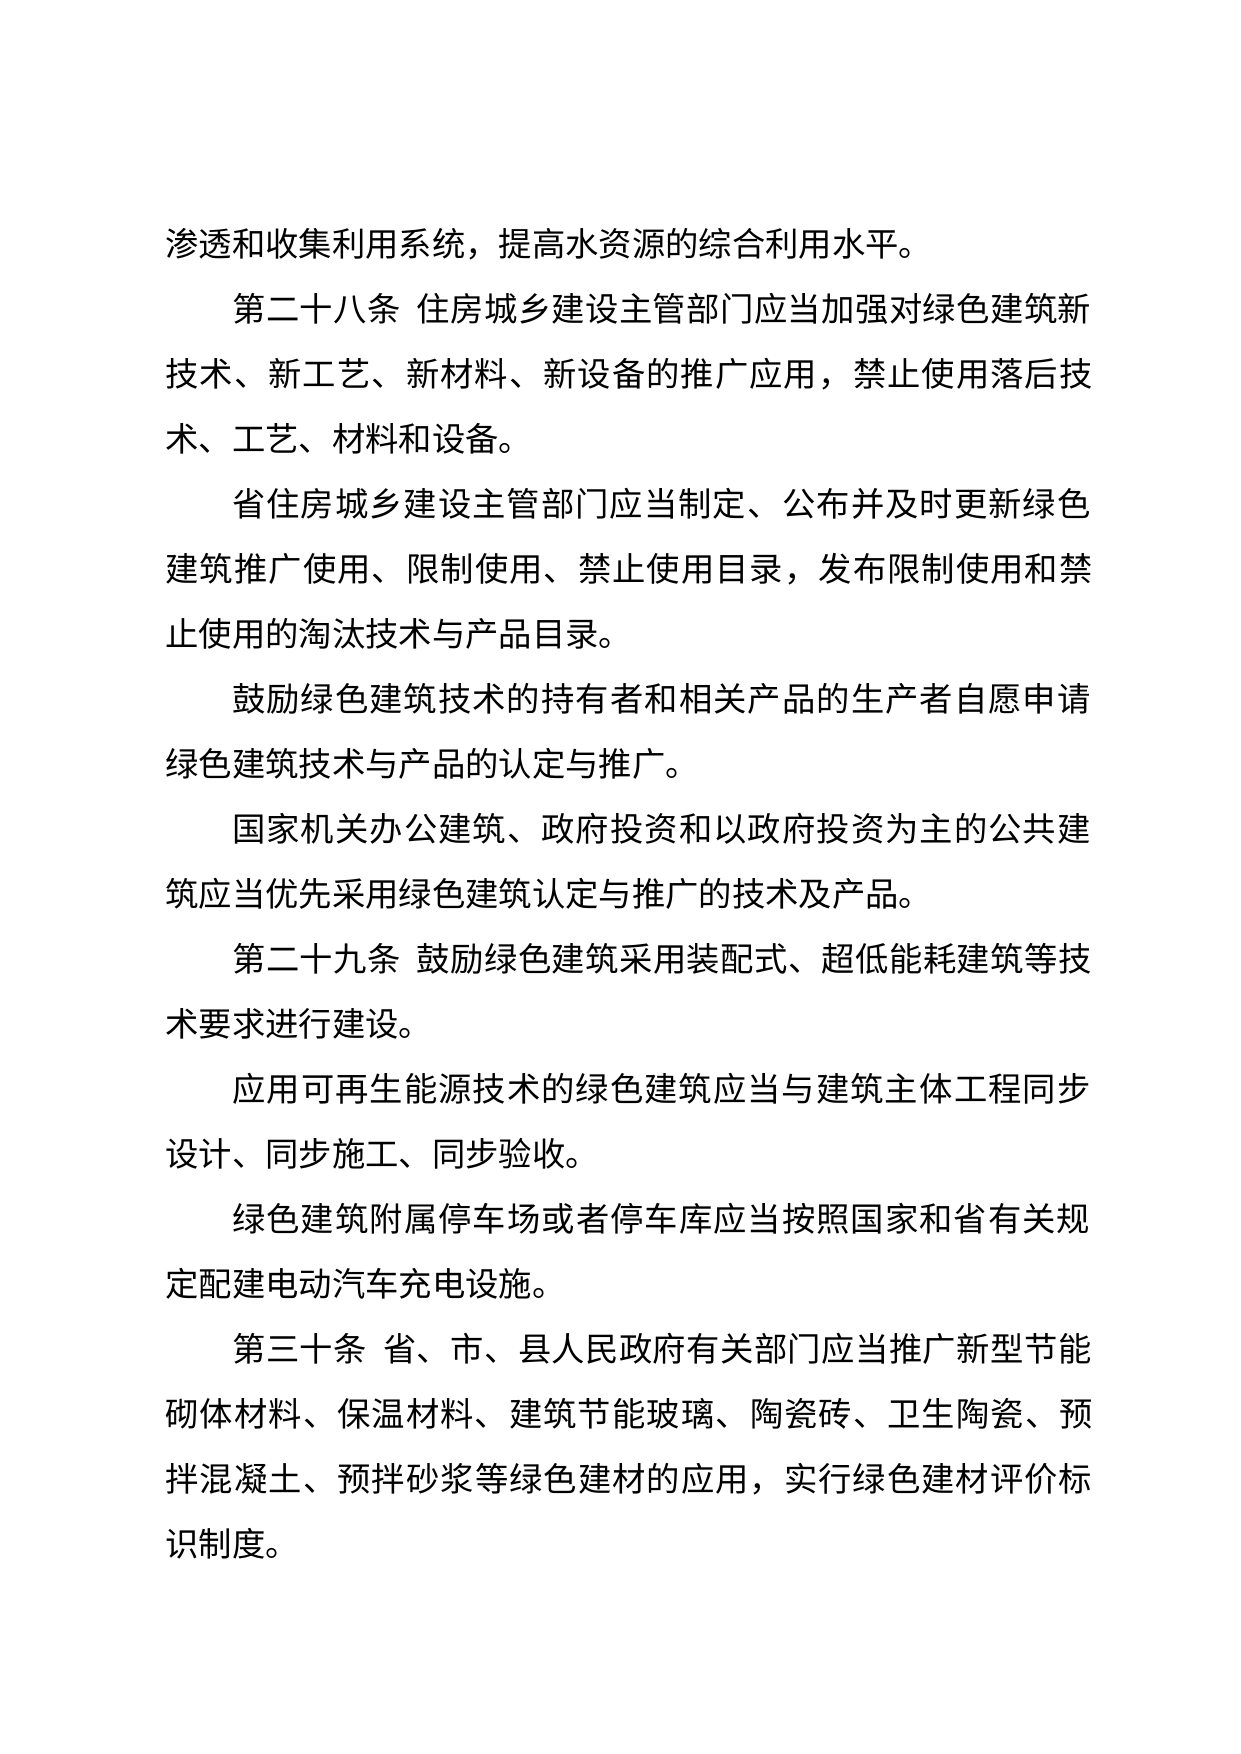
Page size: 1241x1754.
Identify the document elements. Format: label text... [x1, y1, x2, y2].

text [165, 209, 1092, 274]
text 第二十八条 住房城乡建设主管部门应当加强对绿色建筑新技术、新工艺、新材料、新设备的推广应用，禁止使用落后技术、工艺、材料和设备。 [165, 274, 1092, 469]
text 绿色建筑附属停车场或者停车库应当按照国家和省有关规定配建电动汽车充电设施。 [165, 1184, 1092, 1314]
text 第三十条 省、市、县人民政府有关部门应当推广新型节能砌体材料、保温材料、建筑节能玻璃、陶瓷砖、卫生陶瓷、预拌混凝土、预拌砂浆等绿色建材的应用，实行绿色建材评价标识制度。 [165, 1314, 1092, 1574]
text 国家机关办公建筑、政府投资和以政府投资为主的公共建筑应当优先采用绿色建筑认定与推广的技术及产品。 [165, 794, 1092, 924]
text 鼓励绿色建筑技术的持有者和相关产品的生产者自愿申请绿色建筑技术与产品的认定与推广。 [165, 664, 1092, 794]
text 应用可再生能源技术的绿色建筑应当与建筑主体工程同步设计、同步施工、同步验收。 [165, 1054, 1092, 1184]
text 省住房城乡建设主管部门应当制定、公布并及时更新绿色建筑推广使用、限制使用、禁止使用目录，发布限制使用和禁止使用的淘汰技术与产品目录。 [165, 469, 1092, 664]
text 第二十九条 鼓励绿色建筑采用装配式、超低能耗建筑等技术要求进行建设。 [165, 924, 1092, 1054]
